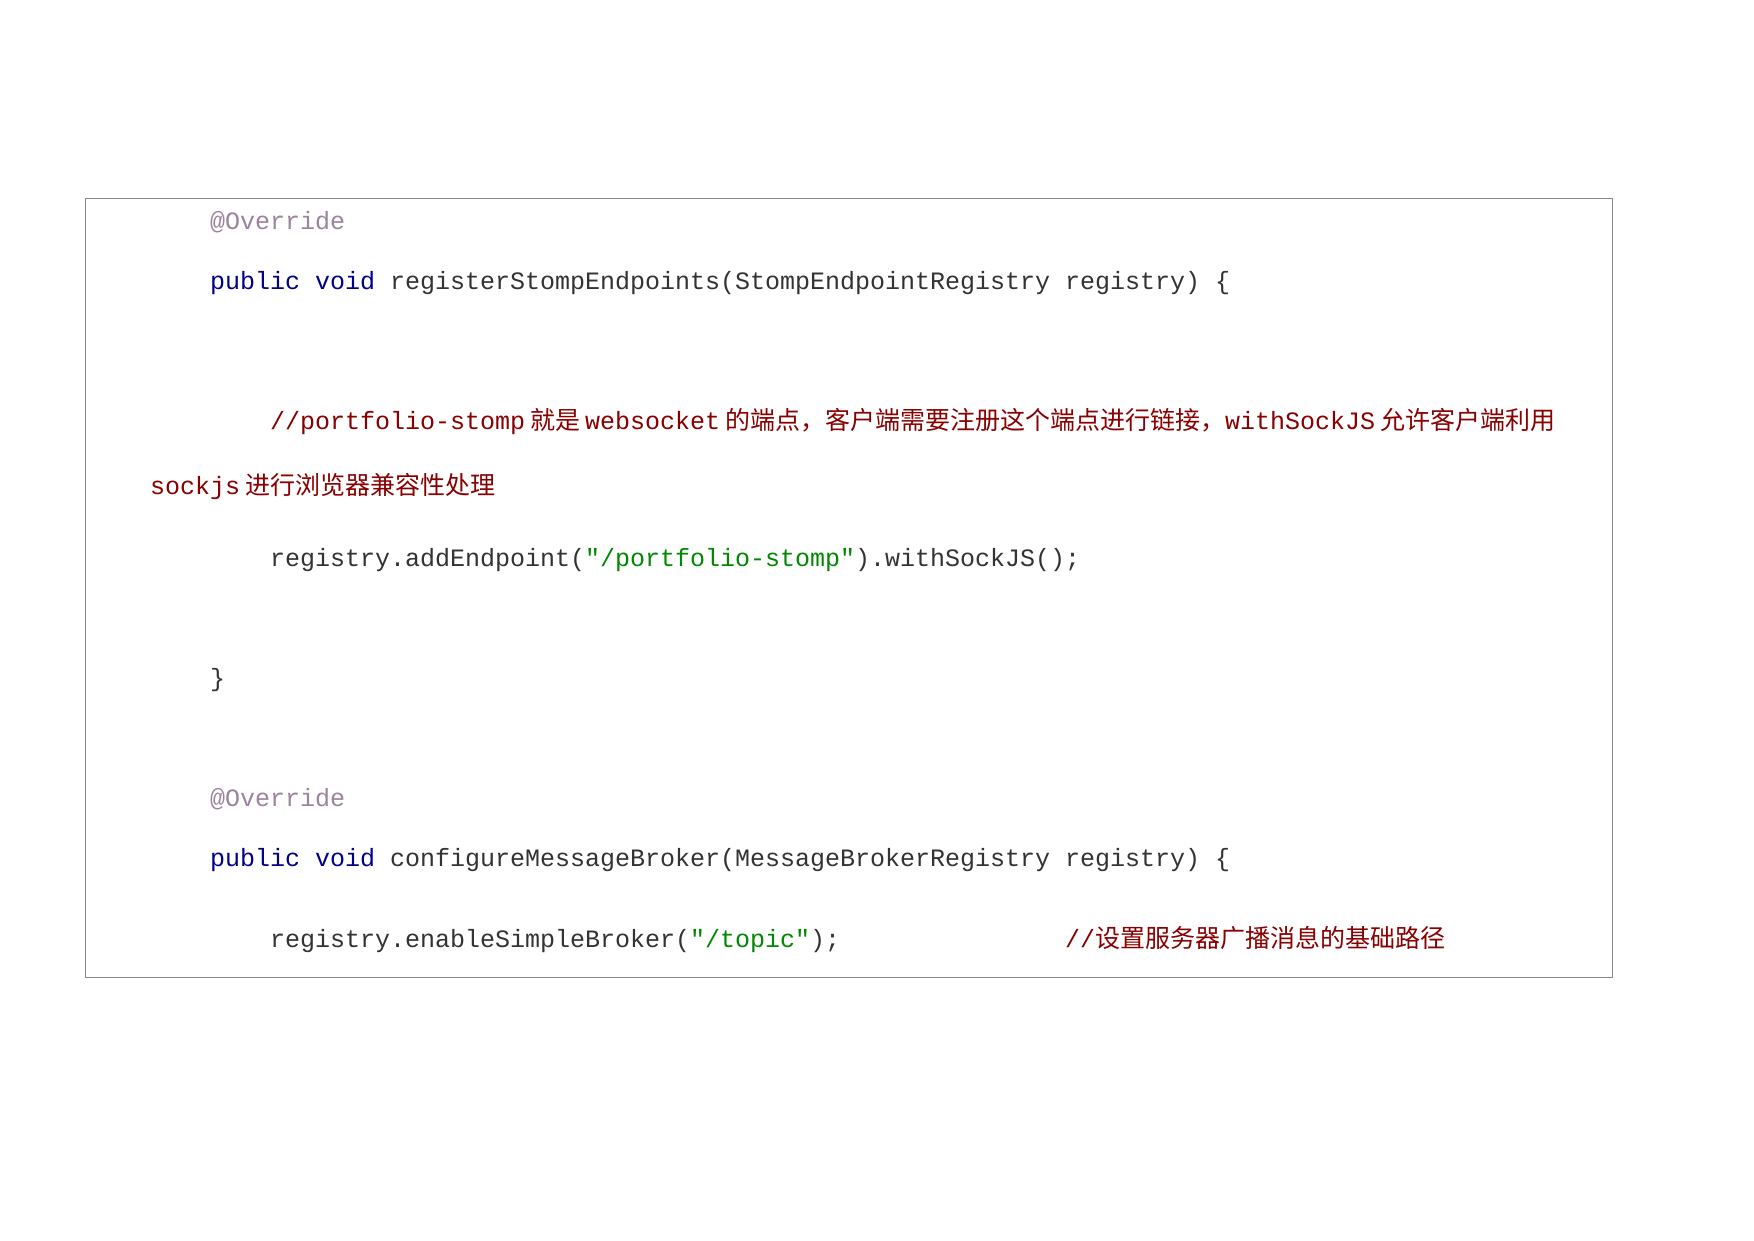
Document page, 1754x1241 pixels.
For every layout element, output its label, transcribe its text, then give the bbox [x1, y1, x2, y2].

text public void configureMessageBroker(MessageBrokerRegistry registry) { [86, 835, 1612, 876]
text @Override [86, 199, 1612, 239]
text registry.enableSimpleBroker("/topic"); //设置服务器广播消息的基础路径 [86, 895, 1612, 977]
text public void registerStompEndpoints(StompEndpointRegistry registry) { [86, 258, 1612, 299]
text } [86, 655, 1612, 696]
text registry.addEndpoint("/portfolio-stomp").withSockJS(); [86, 535, 1612, 576]
text @Override [86, 775, 1612, 816]
text //portfolio-stomp就是websocket的端点，客户端需要注册这个端点进行链接，withSockJS允许客户端利用sockjs进行浏览器兼容性处理 [86, 378, 1612, 516]
